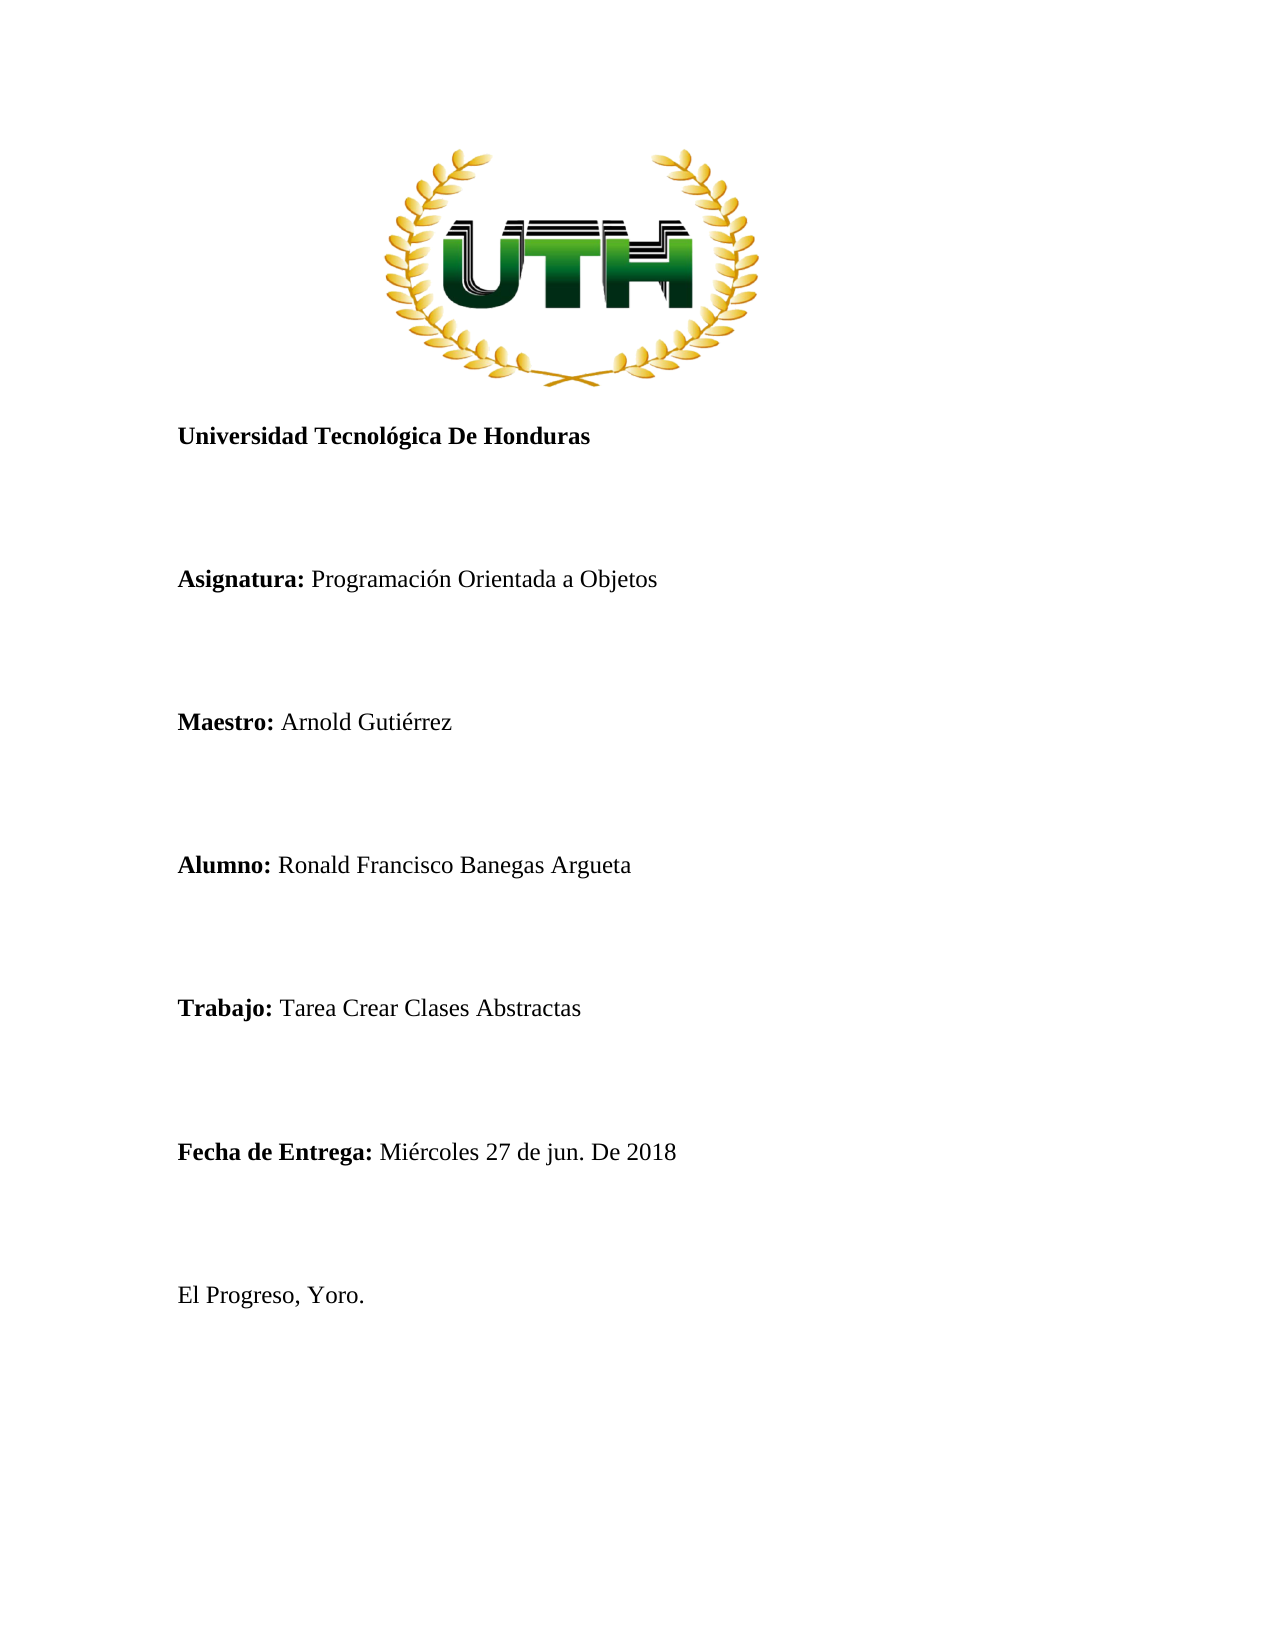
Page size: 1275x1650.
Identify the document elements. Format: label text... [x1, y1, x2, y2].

text Trabajo: Tarea Crear Clases Abstractas [177, 993, 1098, 1022]
text Fecha de Entrega: Miércoles 27 de jun. De 2018 [177, 1137, 1098, 1165]
text Asignatura: Programación Orientada a Objetos [177, 564, 1098, 593]
text Universidad Tecnológica De Honduras [177, 421, 1098, 450]
text Maestro: Arnold Gutiérrez [177, 707, 1098, 736]
text El Progreso, Yoro. [177, 1280, 1098, 1308]
picture [370, 122, 771, 407]
text Alumno: Ronald Francisco Banegas Argueta [177, 850, 1098, 879]
